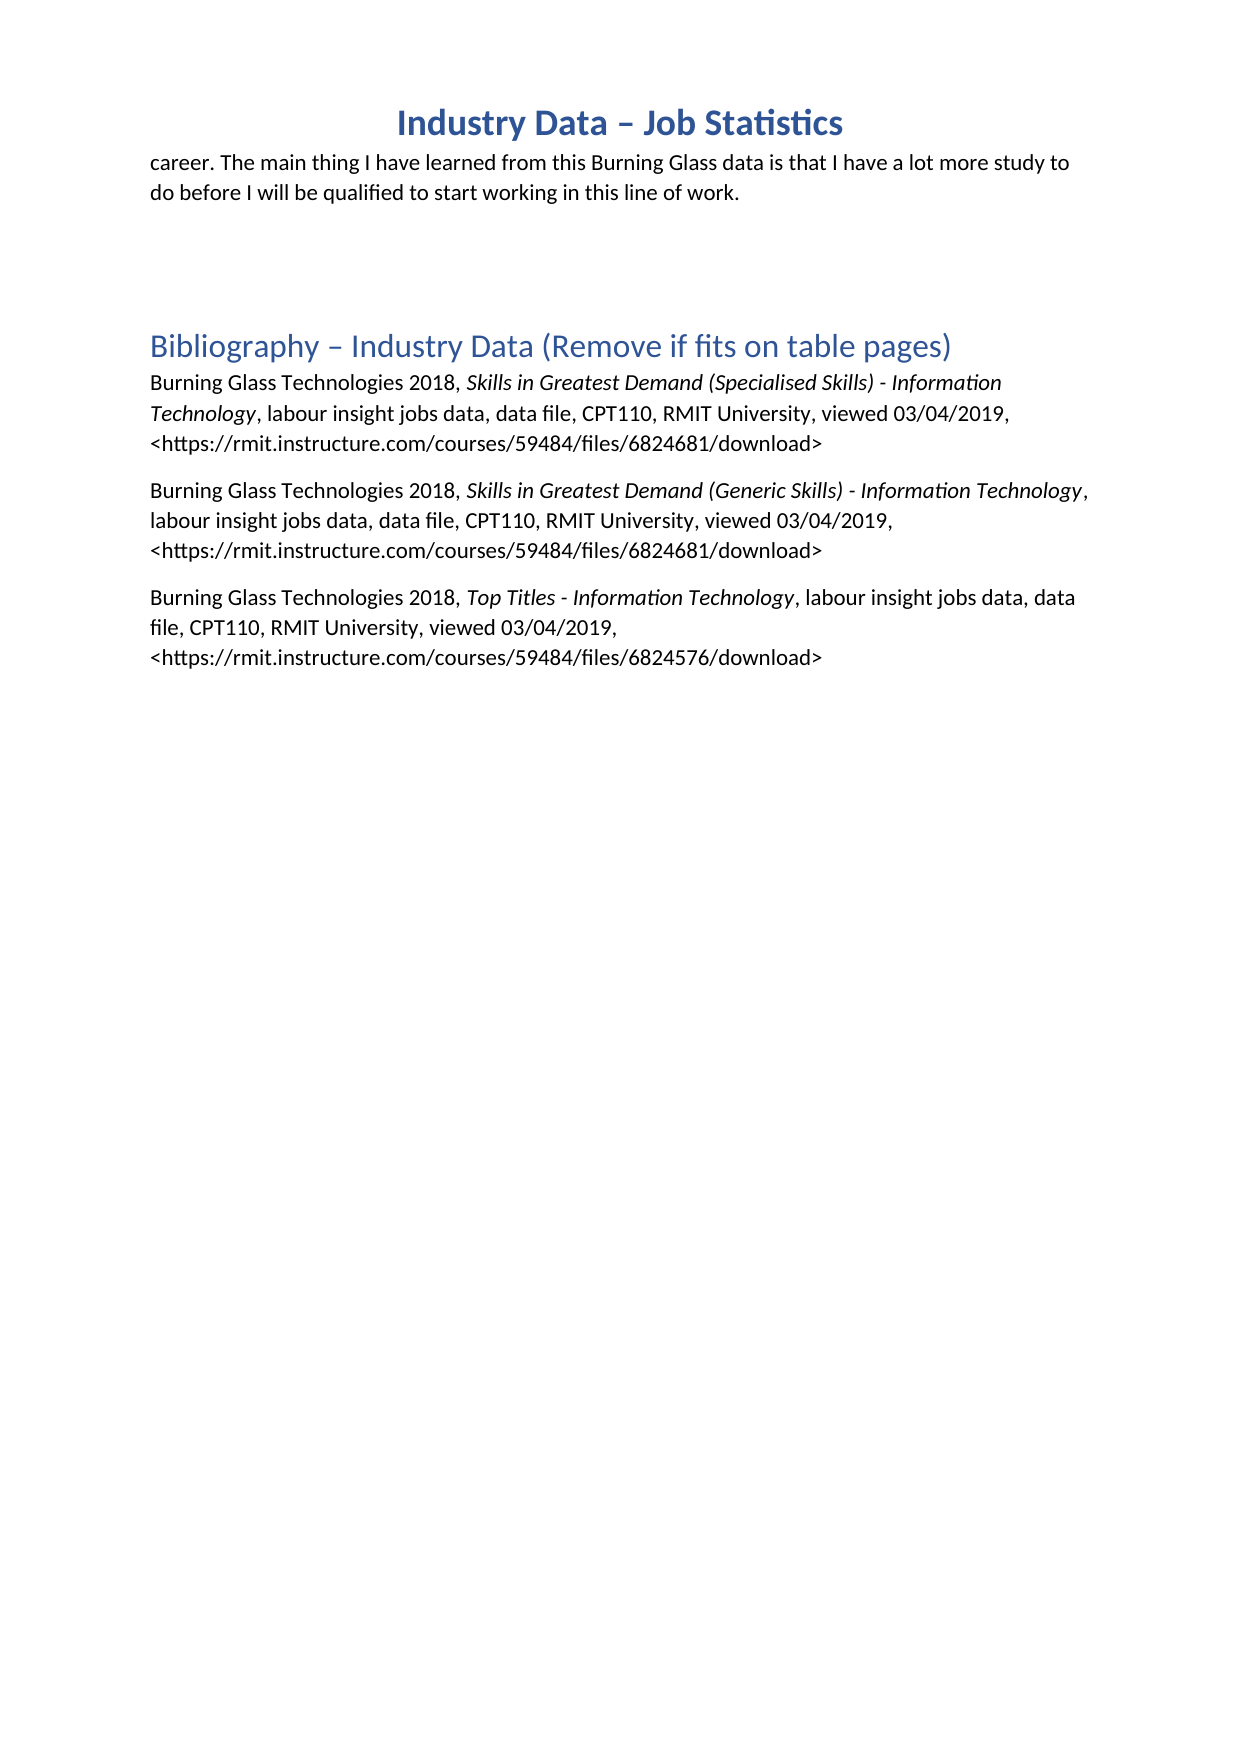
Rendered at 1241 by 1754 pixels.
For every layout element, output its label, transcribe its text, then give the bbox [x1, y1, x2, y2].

text Burning Glass Technologies 2018, Skills in Greatest Demand (Specialised Skills) - Information Technology, labour insight jobs data, data file, CPT110, RMIT University, viewed 03/04/2019, <https://rmit.instructure.com/courses/59484/files/6824681/download> [150, 368, 1090, 457]
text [150, 148, 1090, 206]
text Burning Glass Technologies 2018, Skills in Greatest Demand (Generic Skills) - Information Technology, labour insight jobs data, data file, CPT110, RMIT University, viewed 03/04/2019, <https://rmit.instructure.com/courses/59484/files/6824681/download> [150, 476, 1090, 564]
subtitle Bibliography – Industry Data (Remove if fits on table pages) [150, 324, 1090, 365]
text Burning Glass Technologies 2018, Top Titles - Information Technology, labour insight jobs data, data file, CPT110, RMIT University, viewed 03/04/2019, <https://rmit.instructure.com/courses/59484/files/6824576/download> [150, 583, 1090, 672]
